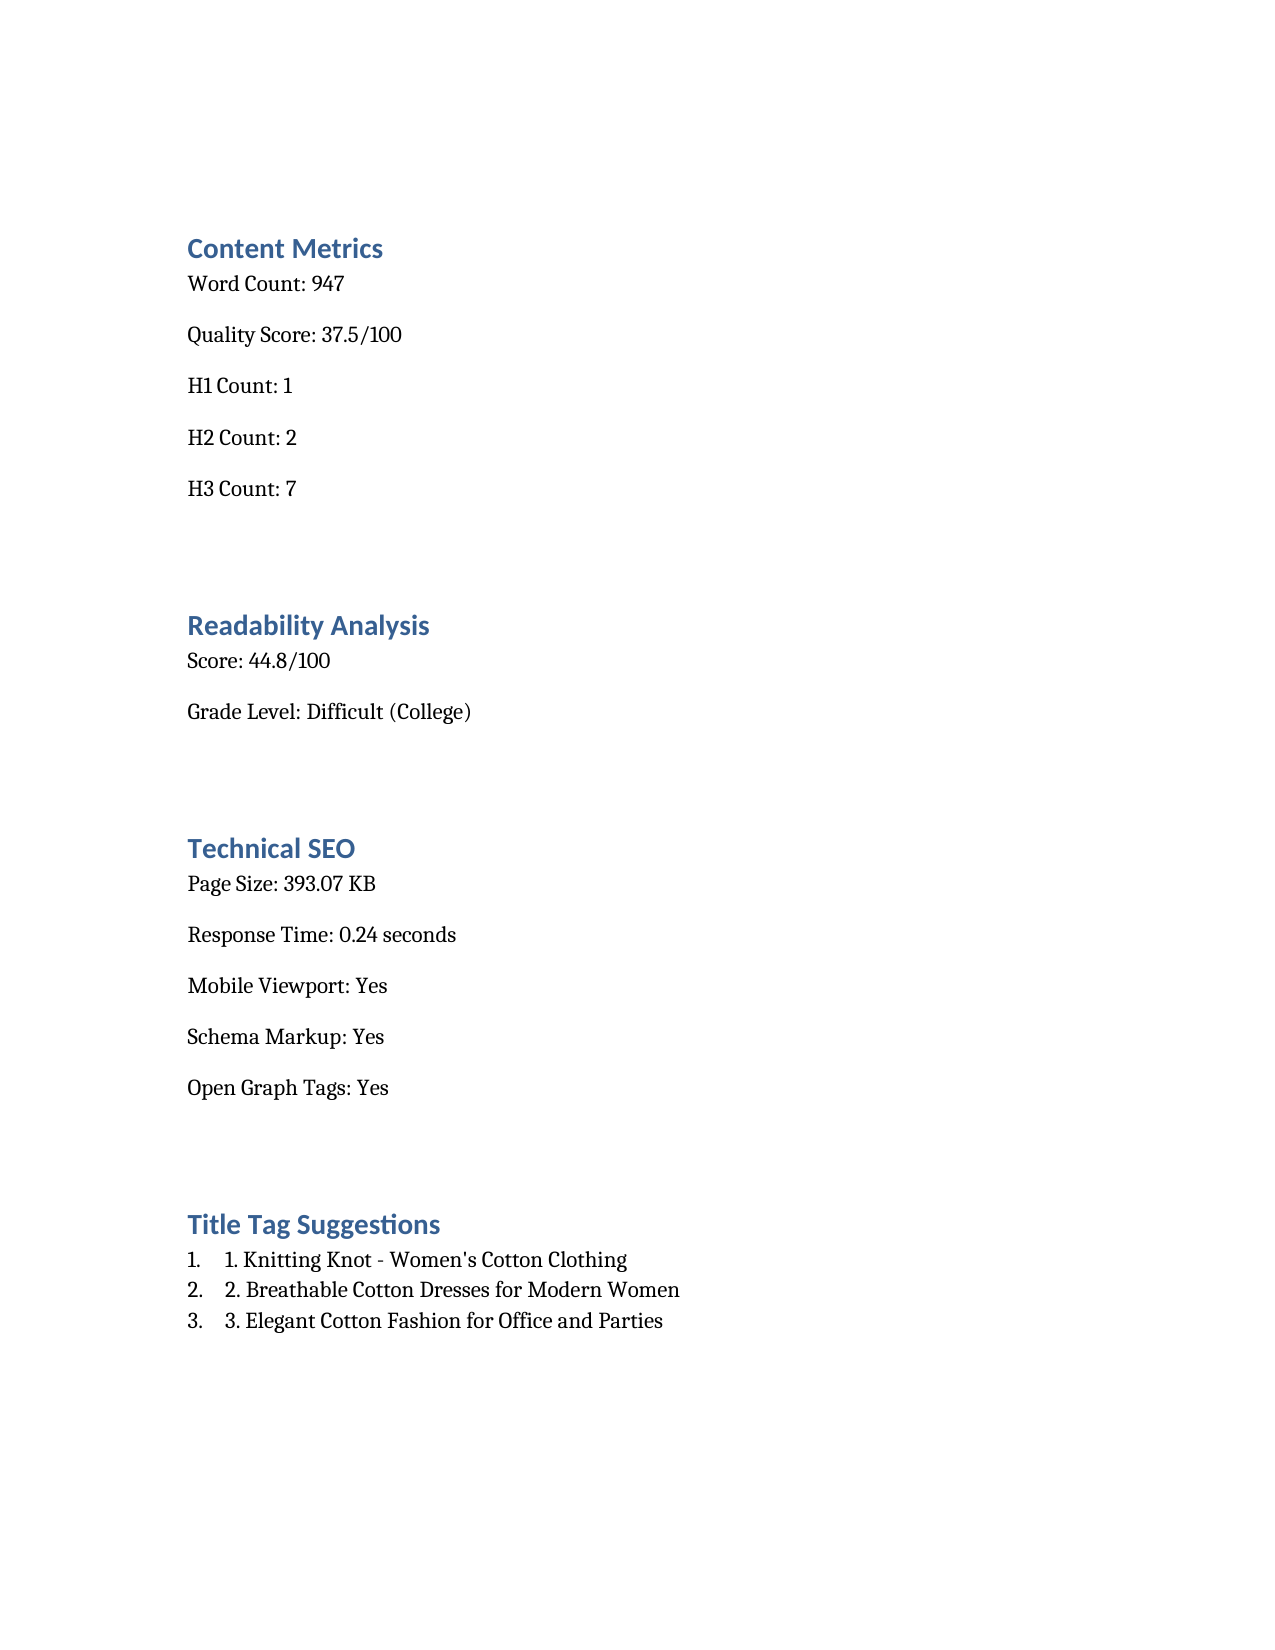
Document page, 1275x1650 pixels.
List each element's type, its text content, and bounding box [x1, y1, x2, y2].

subtitle Technical SEO [187, 830, 1087, 865]
text Schema Markup: Yes [187, 1024, 1087, 1050]
text Response Time: 0.24 seconds [187, 922, 1087, 948]
list 3. Elegant Cotton Fashion for Office and Parties [187, 1307, 1087, 1334]
text Page Size: 393.07 KB [187, 871, 1087, 897]
text Word Count: 947 [187, 271, 1087, 297]
text Grade Level: Difficult (College) [187, 698, 1087, 725]
text H2 Count: 2 [187, 424, 1087, 451]
subtitle Content Metrics [187, 230, 1087, 266]
text H3 Count: 7 [187, 475, 1087, 502]
subtitle Title Tag Suggestions [187, 1206, 1087, 1242]
list 1. Knitting Knot - Women's Cotton Clothing [187, 1247, 1087, 1273]
text Quality Score: 37.5/100 [187, 322, 1087, 348]
text Mobile Viewport: Yes [187, 973, 1087, 999]
text Open Graph Tags: Yes [187, 1075, 1087, 1101]
text Score: 44.8/100 [187, 647, 1087, 674]
text H1 Count: 1 [187, 373, 1087, 399]
subtitle Readability Analysis [187, 607, 1087, 642]
list 2. Breathable Cotton Dresses for Modern Women [187, 1277, 1087, 1304]
